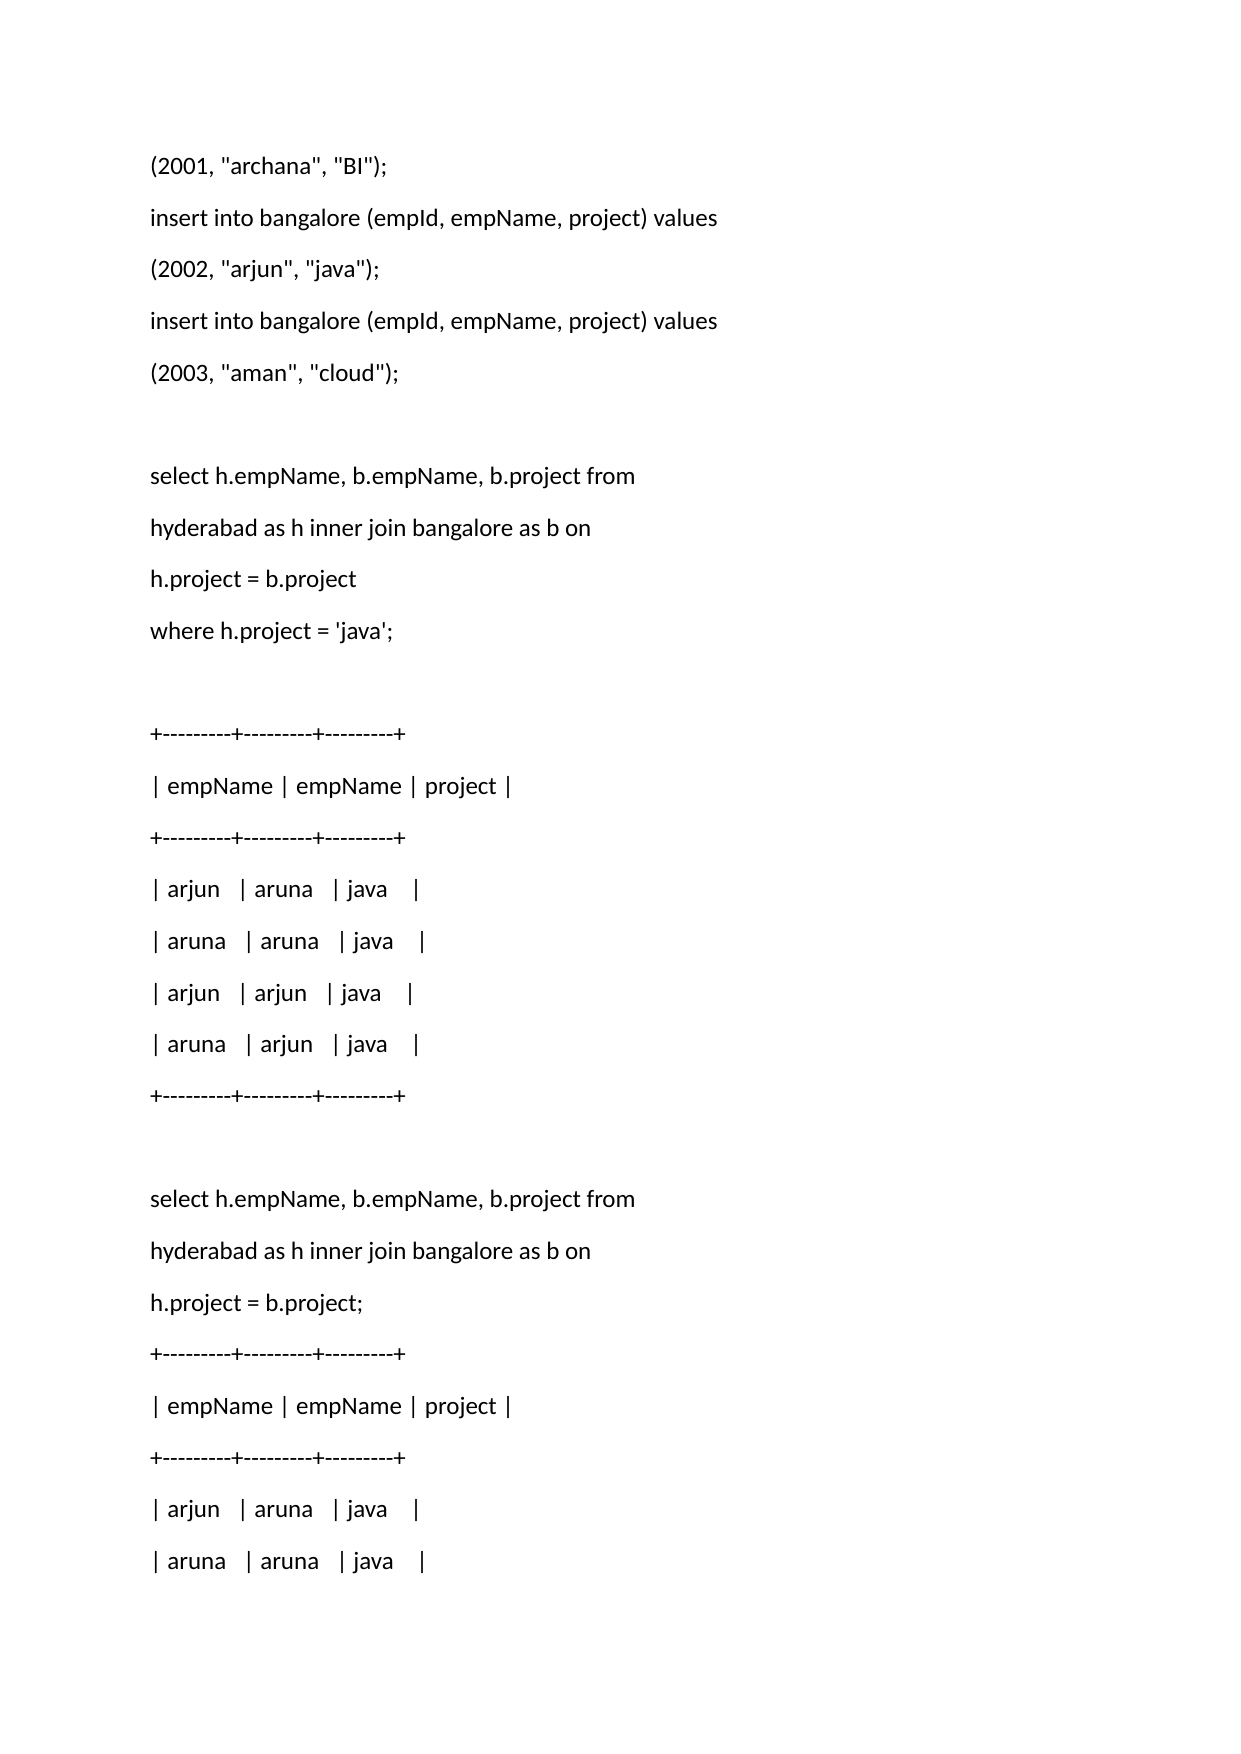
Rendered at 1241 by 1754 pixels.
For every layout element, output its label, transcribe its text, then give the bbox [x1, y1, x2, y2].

text h.project = b.project [150, 563, 1090, 594]
text select h.empName, b.empName, b.project from [150, 460, 1090, 491]
text | arjun | aruna | java | [150, 873, 1090, 904]
text hyderabad as h inner join bangalore as b on [150, 512, 1090, 542]
text hyderabad as h inner join bangalore as b on [150, 1235, 1090, 1266]
text | empName | empName | project | [150, 770, 1090, 801]
text | arjun | aruna | java | [150, 1493, 1090, 1524]
text +---------+---------+---------+ [150, 1338, 1090, 1369]
text (2001, "archana", "BI"); [150, 150, 1090, 181]
text | aruna | aruna | java | [150, 925, 1090, 956]
text (2003, "aman", "cloud"); [150, 357, 1090, 387]
text | empName | empName | project | [150, 1390, 1090, 1421]
text select h.empName, b.empName, b.project from [150, 1183, 1090, 1214]
text h.project = b.project; [150, 1287, 1090, 1317]
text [150, 305, 1090, 336]
text | aruna | aruna | java | [150, 1545, 1090, 1576]
text +---------+---------+---------+ [150, 822, 1090, 852]
text where h.project = 'java'; [150, 615, 1090, 646]
text +---------+---------+---------+ [150, 1080, 1090, 1111]
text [150, 202, 1090, 232]
text +---------+---------+---------+ [150, 718, 1090, 749]
text +---------+---------+---------+ [150, 1442, 1090, 1472]
text | arjun | arjun | java | [150, 977, 1090, 1007]
text (2002, "arjun", "java"); [150, 253, 1090, 284]
text | aruna | arjun | java | [150, 1028, 1090, 1059]
